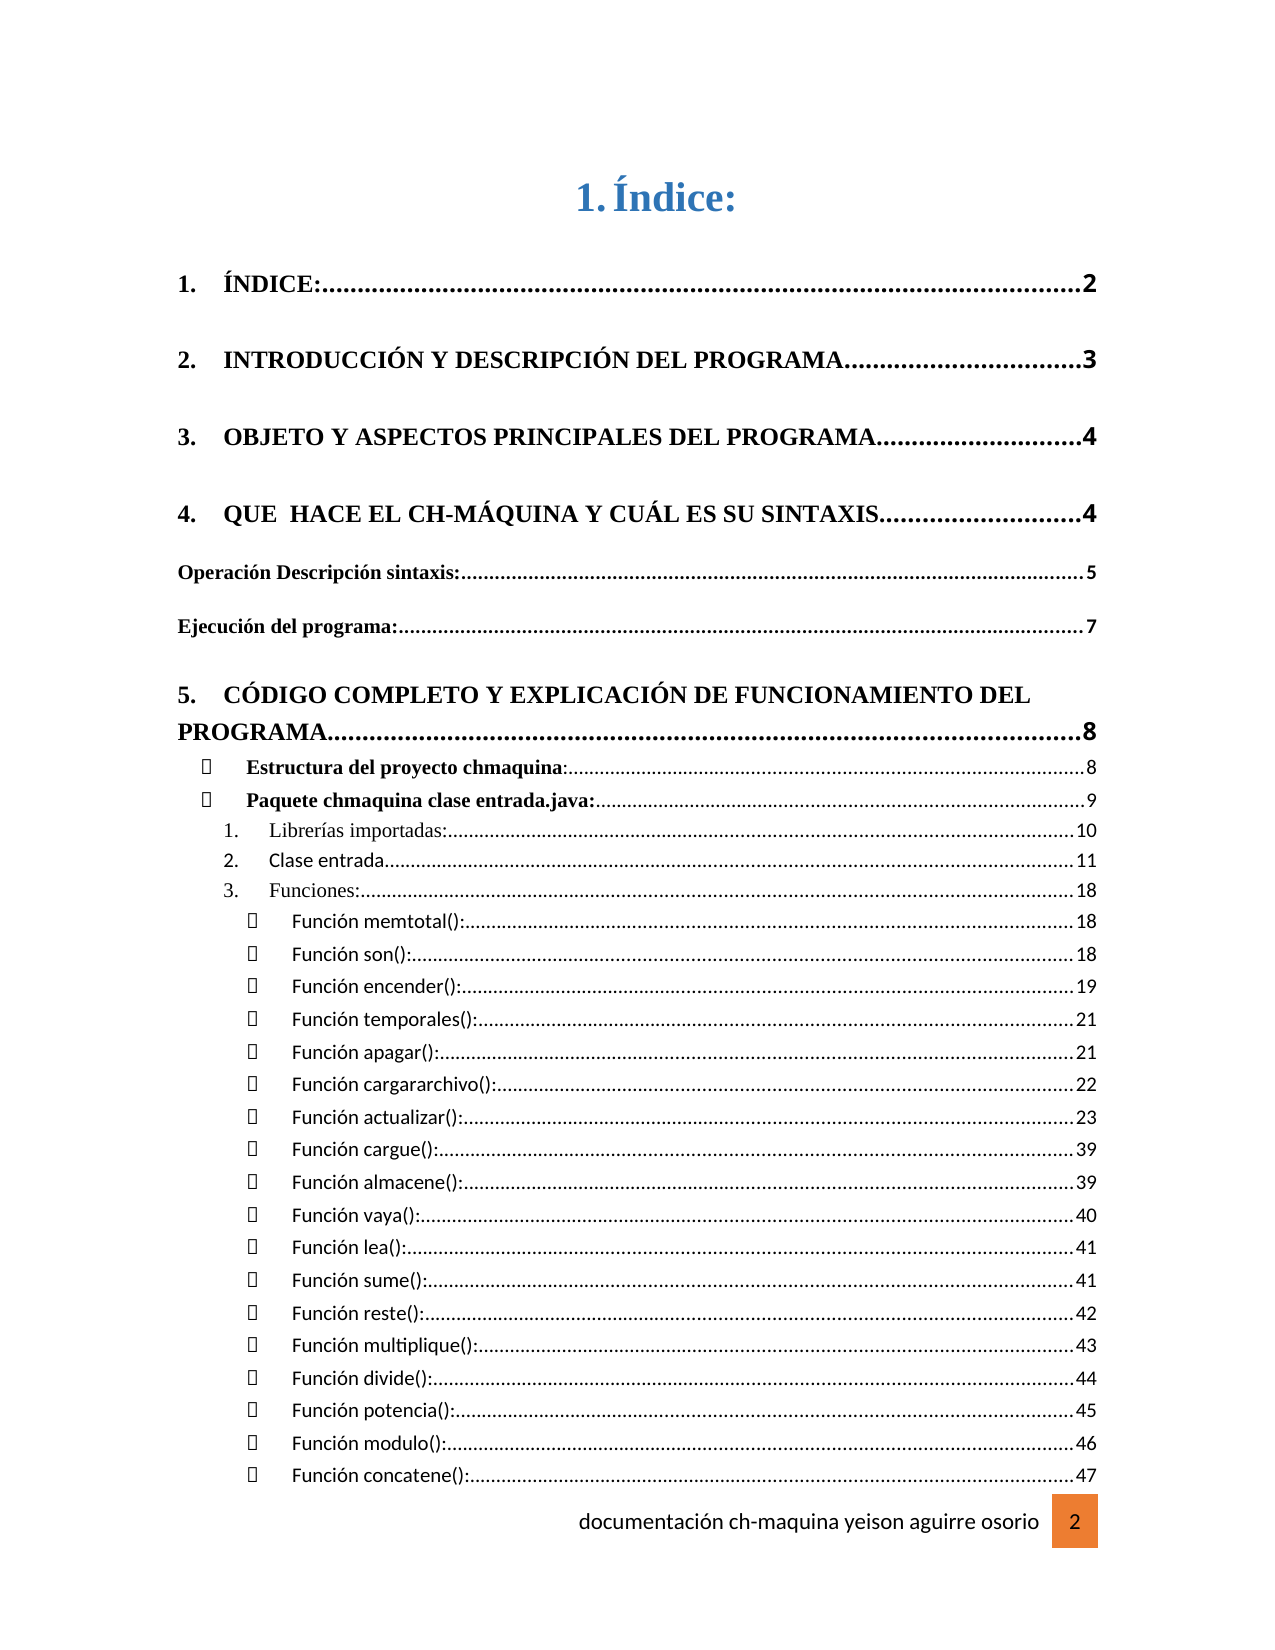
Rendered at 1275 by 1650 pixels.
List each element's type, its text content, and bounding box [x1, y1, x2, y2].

text 5. Código completo y explicación de funcionamiento del programa. 8 [177, 680, 1098, 747]
text  Paquete chmaquina clase entrada.java: 9 [200, 785, 1098, 813]
text  Función potencia(): 45 [246, 1395, 1098, 1424]
text  Función encender(): 19 [246, 972, 1098, 1000]
text 1. Librerías importadas: 10 [223, 818, 1098, 843]
text 4. Que hace el ch-máquina y cuál es su sintaxis. 4 [177, 495, 1098, 529]
text  Función almacene(): 39 [246, 1167, 1098, 1196]
text  Función temporales(): 21 [246, 1004, 1098, 1033]
subtitle Índice: [215, 173, 1098, 221]
text 3. Objeto y aspectos principales del programa. 4 [177, 418, 1098, 453]
text  Función son(): 18 [246, 939, 1098, 967]
text  Función actualizar(): 23 [246, 1102, 1098, 1130]
text 2. Introducción y descripción del programa 3 [177, 342, 1098, 376]
text 3. Funciones: 18 [223, 877, 1098, 902]
text  Función modulo(): 46 [246, 1428, 1098, 1456]
text  Función reste(): 42 [246, 1298, 1098, 1326]
text  Estructura del proyecto chmaquina: 8 [200, 752, 1098, 781]
text 2. Clase entrada 11 [223, 847, 1098, 873]
text  Función sume(): 41 [246, 1265, 1098, 1293]
text  Función memtotal(): 18 [246, 906, 1098, 935]
text  Función vaya(): 40 [246, 1200, 1098, 1228]
text  Función apagar(): 21 [246, 1037, 1098, 1065]
text  Función cargue(): 39 [246, 1134, 1098, 1163]
text  Función divide(): 44 [246, 1363, 1098, 1391]
text  Función cargararchivo(): 22 [246, 1069, 1098, 1098]
text Operación Descripción sintaxis: 5 [177, 559, 1098, 585]
text  Función concatene(): 47 [246, 1461, 1098, 1489]
text 1. Índice: 2 [177, 265, 1098, 299]
text  Función lea(): 41 [246, 1232, 1098, 1261]
text  Función multiplique(): 43 [246, 1330, 1098, 1359]
text Ejecución del programa: 7 [177, 613, 1098, 639]
